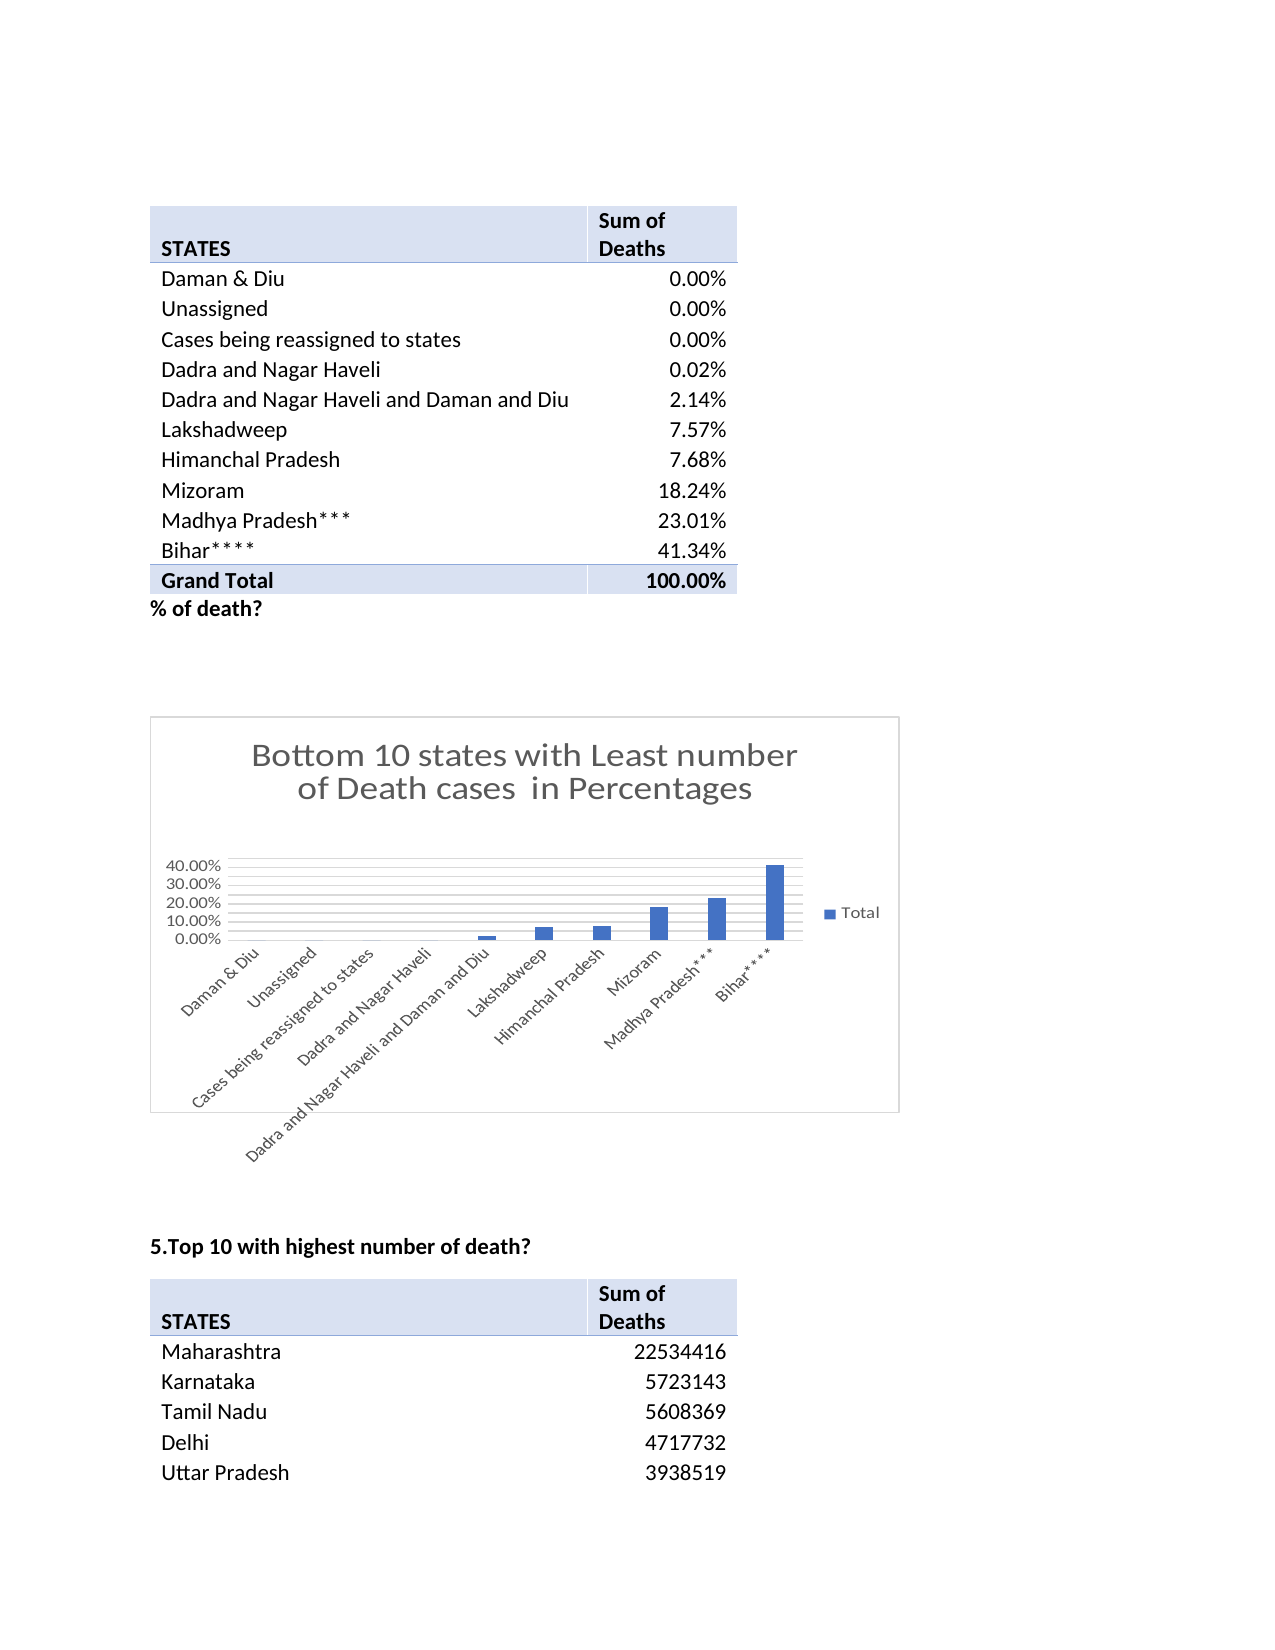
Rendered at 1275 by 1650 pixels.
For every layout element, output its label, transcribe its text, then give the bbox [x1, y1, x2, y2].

table_cell 5608369 [588, 1395, 737, 1425]
table_cell Daman & Diu [150, 263, 587, 292]
table_cell Mizoram [150, 474, 587, 504]
table_cell Delhi [150, 1425, 587, 1456]
text 5.Top 10 with highest number of death? [150, 1232, 1125, 1260]
table_cell 4717732 [588, 1425, 737, 1456]
table_cell Madhya Pradesh*** [150, 504, 587, 534]
table_cell 7.57% [588, 413, 737, 443]
table_cell 18.24% [588, 474, 737, 504]
table_cell 0.02% [588, 353, 737, 383]
table_cell Karnataka [150, 1365, 587, 1395]
table_header STATES [150, 1279, 587, 1335]
table_cell Uttar Pradesh [150, 1456, 587, 1486]
table_cell Lakshadweep [150, 413, 587, 443]
table_cell Himanchal Pradesh [150, 443, 587, 473]
table_cell Tamil Nadu [150, 1395, 587, 1425]
table_cell 0.00% [588, 323, 737, 353]
table_cell Grand Total [150, 565, 587, 594]
table_cell 5723143 [588, 1365, 737, 1395]
table_cell 0.00% [588, 263, 737, 292]
table_cell 23.01% [588, 504, 737, 534]
table_cell Cases being reassigned to states [150, 323, 587, 353]
table_cell 41.34% [588, 534, 737, 564]
table_header STATES [150, 206, 587, 262]
table_cell 22534416 [588, 1336, 737, 1365]
table_cell Maharashtra [150, 1336, 587, 1365]
table_header Sum of Deaths [588, 1279, 737, 1335]
text % of death? [150, 594, 1125, 622]
table_cell 7.68% [588, 443, 737, 473]
table_cell Unassigned [150, 292, 587, 322]
table_cell Dadra and Nagar Haveli [150, 353, 587, 383]
table_cell 0.00% [588, 292, 737, 322]
table_header Sum of Deaths [588, 206, 737, 262]
table_cell Dadra and Nagar Haveli and Daman and Diu [150, 383, 587, 413]
table_cell 3938519 [588, 1456, 737, 1486]
table_cell 100.00% [588, 565, 737, 594]
table_cell 2.14% [588, 383, 737, 413]
table_cell Bihar**** [150, 534, 587, 564]
